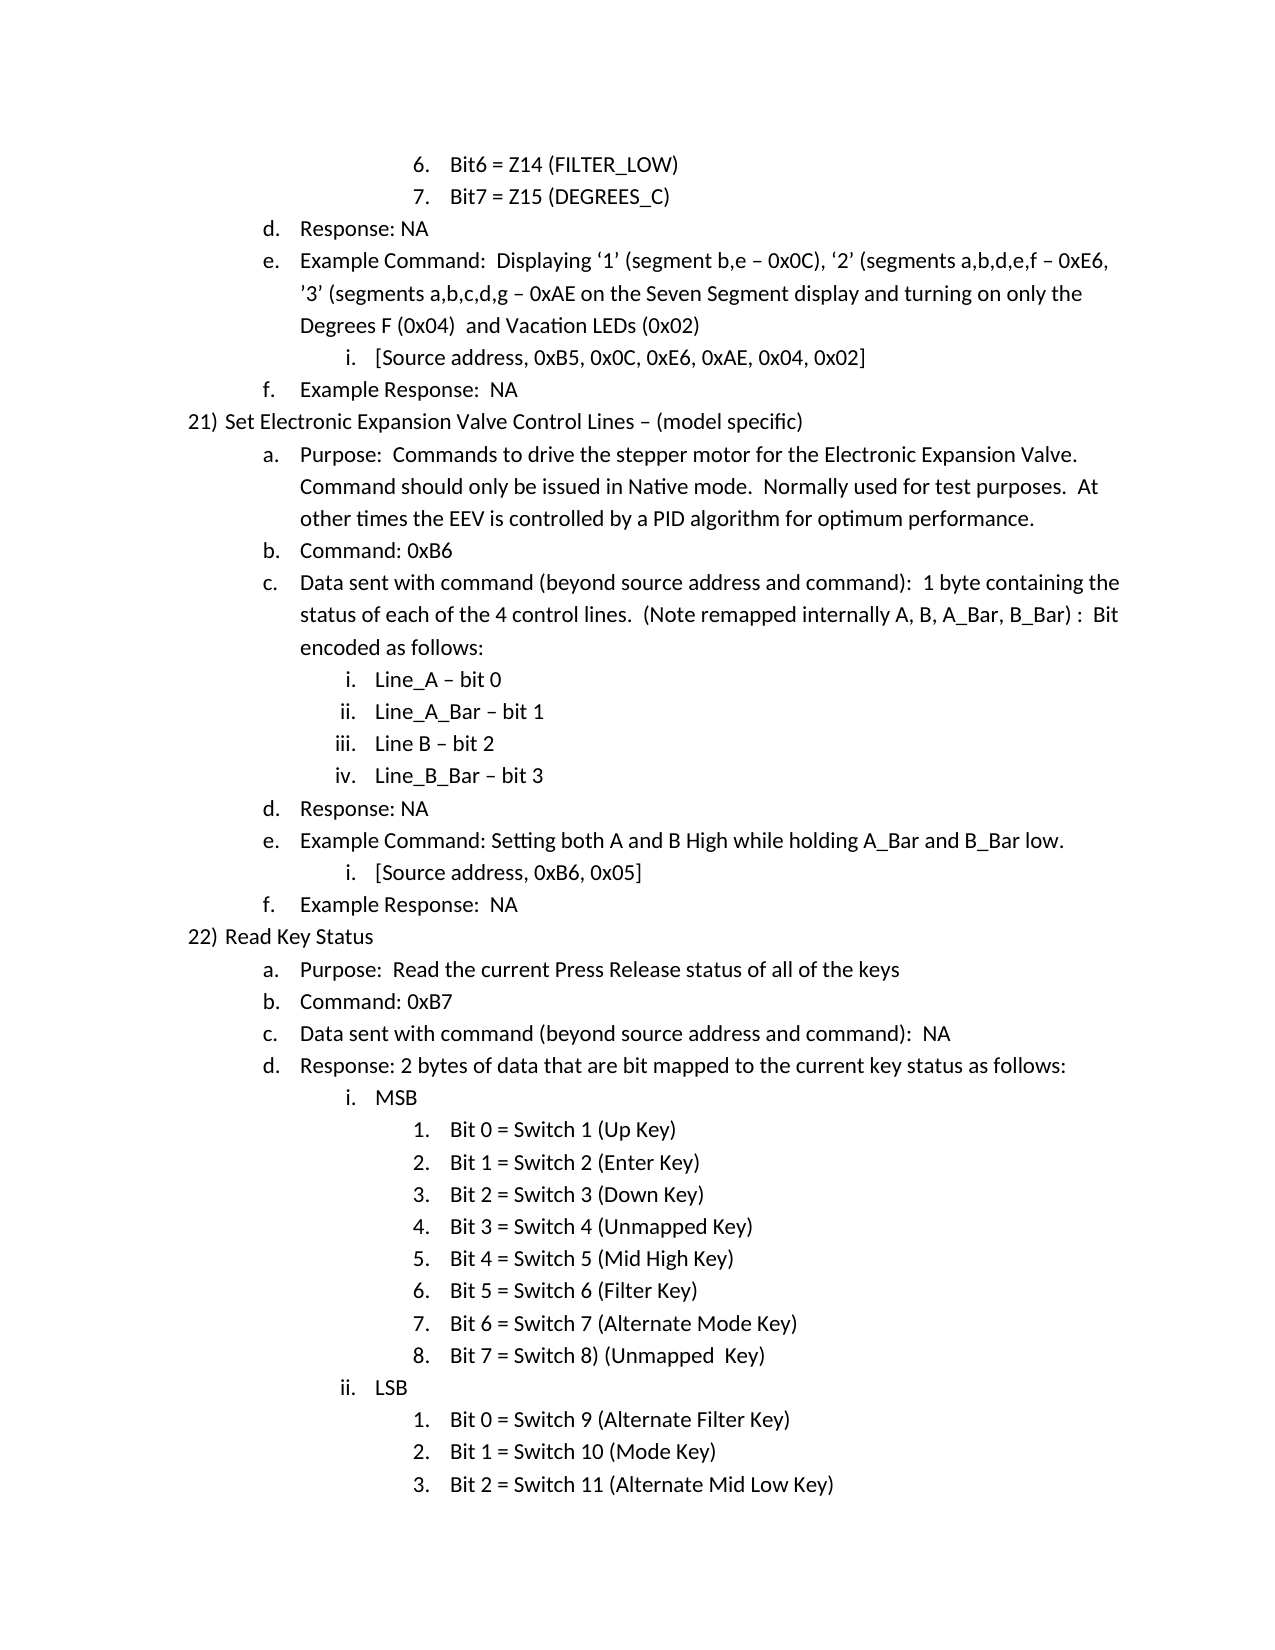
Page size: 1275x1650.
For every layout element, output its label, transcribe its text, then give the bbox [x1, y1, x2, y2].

list Line_A_Bar – bit 1 [356, 697, 1125, 725]
list Line_A – bit 0 [356, 665, 1125, 693]
list [Source address, 0xB5, 0x0C, 0xE6, 0xAE, 0x04, 0x02] [356, 343, 1125, 371]
list Line_B_Bar – bit 3 [356, 762, 1125, 789]
list Command: 0xB6 [263, 536, 1125, 564]
list Example Response: NA [263, 890, 1125, 918]
list Bit 2 = Switch 11 (Alternate Mid Low Key) [413, 1470, 1125, 1498]
list Read Key Status [188, 922, 1125, 951]
list Response: 2 bytes of data that are bit mapped to the current key status as follows: [263, 1051, 1125, 1079]
list Example Response: NA [263, 375, 1125, 403]
list Example Command: Setting both A and B High while holding A_Bar and B_Bar low. [263, 826, 1125, 854]
list Bit 0 = Switch 1 (Up Key) [413, 1116, 1125, 1144]
list Bit 4 = Switch 5 (Mid High Key) [413, 1244, 1125, 1272]
list Data sent with command (beyond source address and command): 1 byte containing the status of each of the 4 control lines. (Note remapped internally A, B, A_Bar, B_Bar) : Bit encoded as follows: [263, 568, 1125, 661]
list Bit6 = Z14 (FILTER_LOW) [413, 150, 1125, 178]
list MSB [356, 1083, 1125, 1111]
list Bit 1 = Switch 2 (Enter Key) [413, 1148, 1125, 1176]
list Purpose: Read the current Press Release status of all of the keys [263, 955, 1125, 983]
list Response: NA [263, 794, 1125, 822]
list Bit7 = Z15 (DEGREES_C) [413, 182, 1125, 210]
list Response: NA [263, 214, 1125, 242]
list [Source address, 0xB6, 0x05] [356, 858, 1125, 886]
list Bit 7 = Switch 8) (Unmapped Key) [413, 1341, 1125, 1369]
list Bit 3 = Switch 4 (Unmapped Key) [413, 1212, 1125, 1240]
list Data sent with command (beyond source address and command): NA [263, 1019, 1125, 1047]
list LSB [356, 1373, 1125, 1401]
list Bit 6 = Switch 7 (Alternate Mode Key) [413, 1309, 1125, 1337]
list Purpose: Commands to drive the stepper motor for the Electronic Expansion Valve. Command should only be issued in Native mode. Normally used for test purposes. At other times the EEV is controlled by a PID algorithm for optimum performance. [263, 440, 1125, 532]
list Bit 1 = Switch 10 (Mode Key) [413, 1437, 1125, 1466]
list Bit 2 = Switch 3 (Down Key) [413, 1180, 1125, 1208]
list Line B – bit 2 [356, 729, 1125, 757]
list Bit 5 = Switch 6 (Filter Key) [413, 1277, 1125, 1304]
list Example Command: Displaying ‘1’ (segment b,e – 0x0C), ‘2’ (segments a,b,d,e,f – 0xE6, ’3’ (segments a,b,c,d,g – 0xAE on the Seven Segment display and turning on only the Degrees F (0x04) and Vacation LEDs (0x02) [263, 247, 1125, 339]
list Command: 0xB7 [263, 987, 1125, 1015]
list Set Electronic Expansion Valve Control Lines – (model specific) [188, 407, 1125, 436]
list Bit 0 = Switch 9 (Alternate Filter Key) [413, 1405, 1125, 1433]
